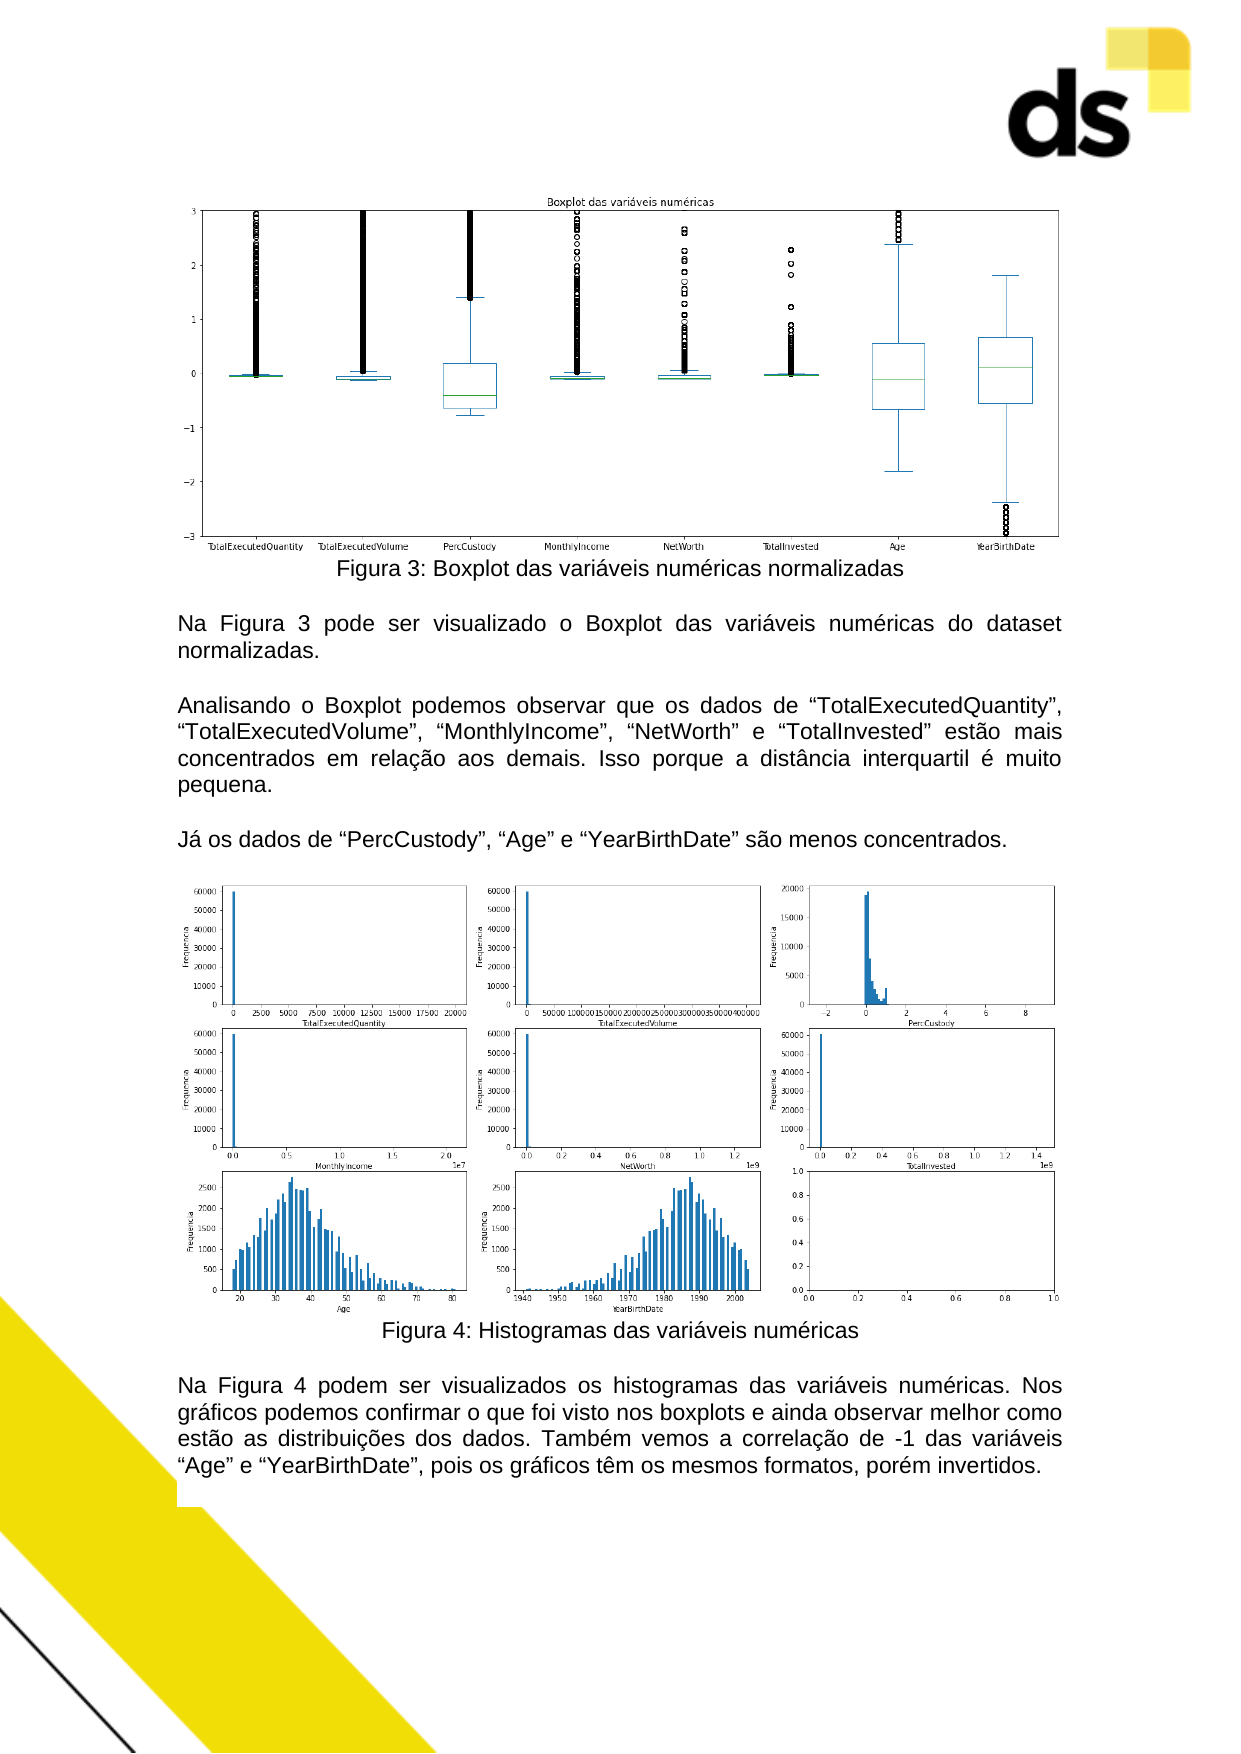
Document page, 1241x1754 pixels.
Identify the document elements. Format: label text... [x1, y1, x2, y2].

text Figura 4: Histogramas das variáveis numéricas [177, 1318, 1063, 1344]
text Na Figura 3 pode ser visualizado o Boxplot das variáveis numéricas do dataset normalizadas. [177, 610, 1063, 663]
text Analisando o Boxplot podemos observar que os dados de “TotalExecutedQuantity”, “TotalExecutedVolume”, “MonthlyIncome”, “NetWorth” e “TotalInvested” estão mais concentrados em relação aos demais. Isso porque a distância interquartil é muito pequena. [177, 692, 1063, 797]
picture [0, 0, 1240, 1753]
text Na Figura 4 podem ser visualizados os histogramas das variáveis numéricas. Nos gráficos podemos confirmar o que foi visto nos boxplots e ainda observar melhor como estão as distribuições dos dados. Também vemos a correlação de -1 das variáveis “Age” e “YearBirthDate”, pois os gráficos têm os mesmos formatos, porém invertidos. [177, 1372, 1063, 1478]
text Figura 3: Boxplot das variáveis numéricas normalizadas [177, 556, 1063, 582]
text Já os dados de “PercCustody”, “Age” e “YearBirthDate” são menos concentrados. [177, 826, 1063, 852]
